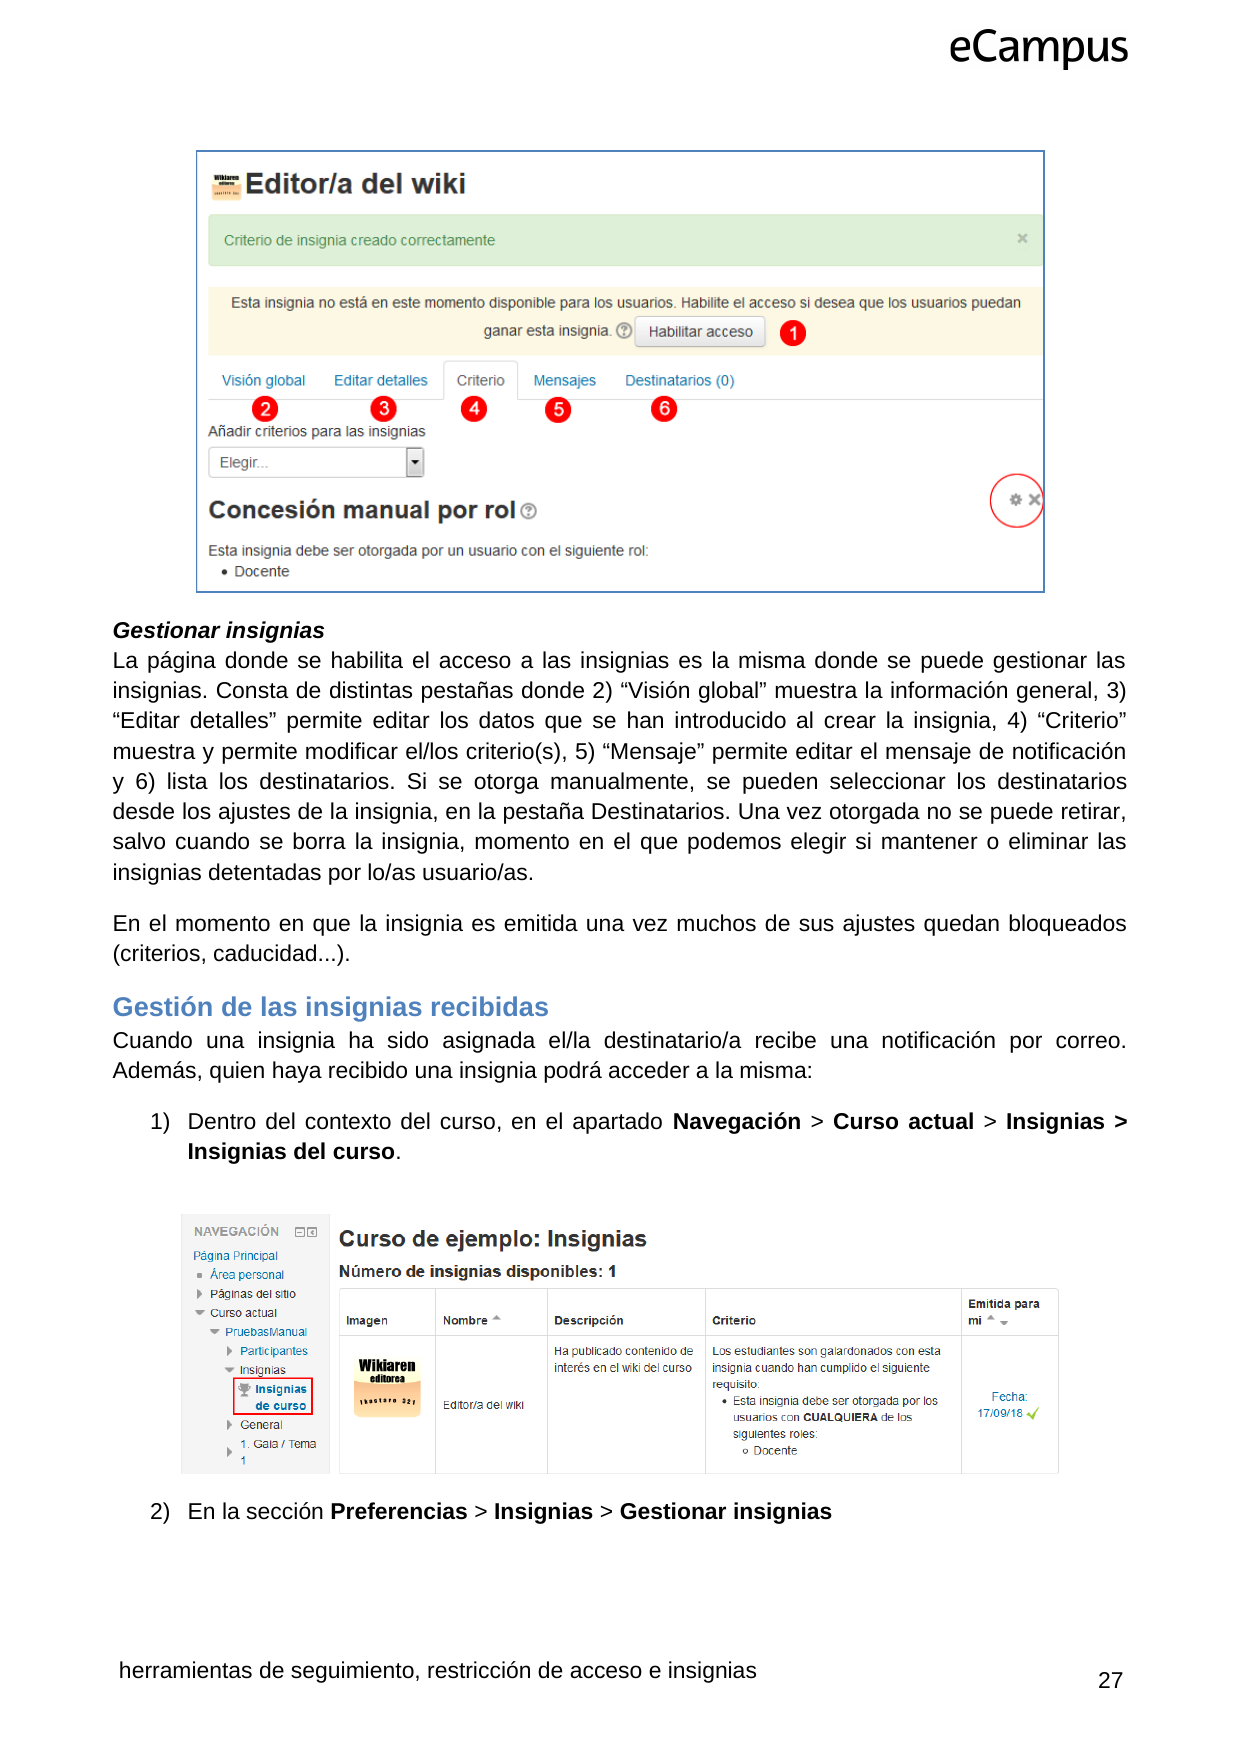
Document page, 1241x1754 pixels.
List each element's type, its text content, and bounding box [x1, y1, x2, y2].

text En el momento en que la insignia es emitida una vez muchos de sus ajustes quedan bloqueados (criterios, caducidad...). [112, 909, 1128, 966]
list En la sección Preferencias > Insignias > Gestionar insignias [150, 1498, 1128, 1524]
text Cuando una insignia ha sido asignada el/la destinatario/a recibe una notificación por correo. Además, quien haya recibido una insignia podrá acceder a la misma: [112, 1027, 1128, 1083]
text La página donde se habilita el acceso a las insignias es la misma donde se puede gestionar las insignias. Consta de distintas pestañas donde 2) “Visión global” muestra la información general, 3) “Editar detalles” permite editar los datos que se han introducido al crear la insignia, 4) “Criterio” muestra y permite modificar el/los criterio(s), 5) “Mensaje” permite editar el mensaje de notificación y 6) lista los destinatarios. Si se otorga manualmente, se pueden seleccionar los destinatarios desde los ajustes de la insignia, en la pestaña Destinatarios. Una vez otorgada no se puede retirar, salvo cuando se borra la insignia, momento en el que podemos elegir si mantener o eliminar las insignias detentadas por lo/as usuario/as. [112, 647, 1128, 885]
picture [950, 29, 1128, 70]
picture [177, 1214, 1063, 1474]
subtitle Gestionar insignias [112, 617, 1128, 643]
list Dentro del contexto del curso, en el apartado Navegación > Curso actual > Insignias > Insignias del curso. [150, 1108, 1128, 1164]
picture [197, 152, 1043, 591]
subtitle Gestión de las insignias recibidas [112, 991, 1128, 1022]
